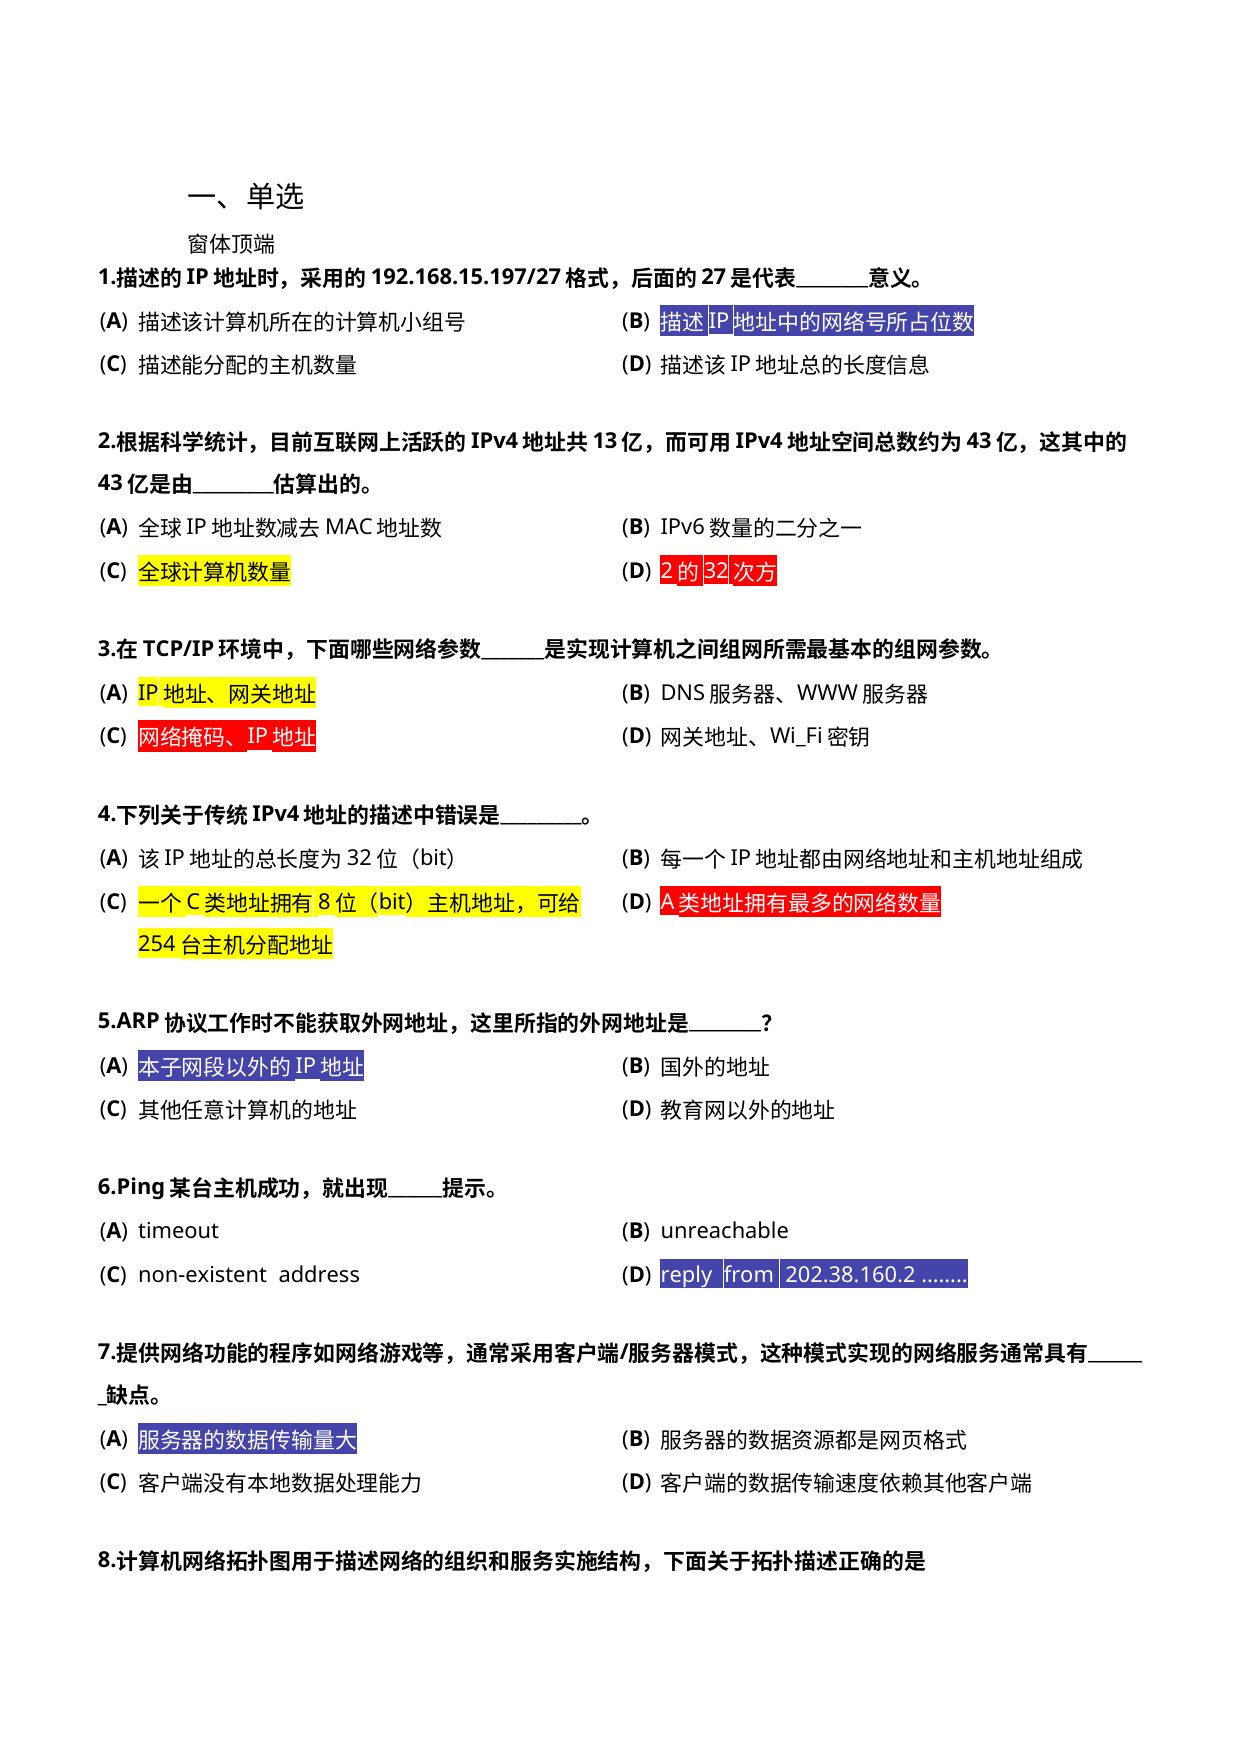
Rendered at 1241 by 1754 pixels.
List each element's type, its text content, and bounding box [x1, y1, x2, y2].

table_header 1.描述的IP地址时，采用的192.168.15.197/27格式，后面的27是代表________意义。 [96, 260, 1144, 423]
table_cell 5.ARP协议工作时不能获取外网地址，这里所指的外网地址是________？ [96, 1004, 1144, 1169]
table_cell 2.根据科学统计，目前互联网上活跃的IPv4地址共13亿，而可用IPv4地址空间总数约为43亿，这其中的43亿是由_________估算出的。 [96, 423, 1144, 631]
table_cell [96, 1543, 1144, 1586]
list 单选 [187, 162, 1053, 227]
table_cell 3.在TCP/IP环境中，下面哪些网络参数_______是实现计算机之间组网所需最基本的组网参数。 [96, 631, 1144, 796]
table_cell 7.提供网络功能的程序如网络游戏等，通常采用客户端/服务器模式，这种模式实现的网络服务通常具有_______缺点。 [96, 1335, 1144, 1542]
table_cell 6.Ping某台主机成功，就出现______提示。 [96, 1169, 1144, 1335]
table_cell 4.下列关于传统IPv4地址的描述中错误是_________。 [96, 796, 1144, 1004]
